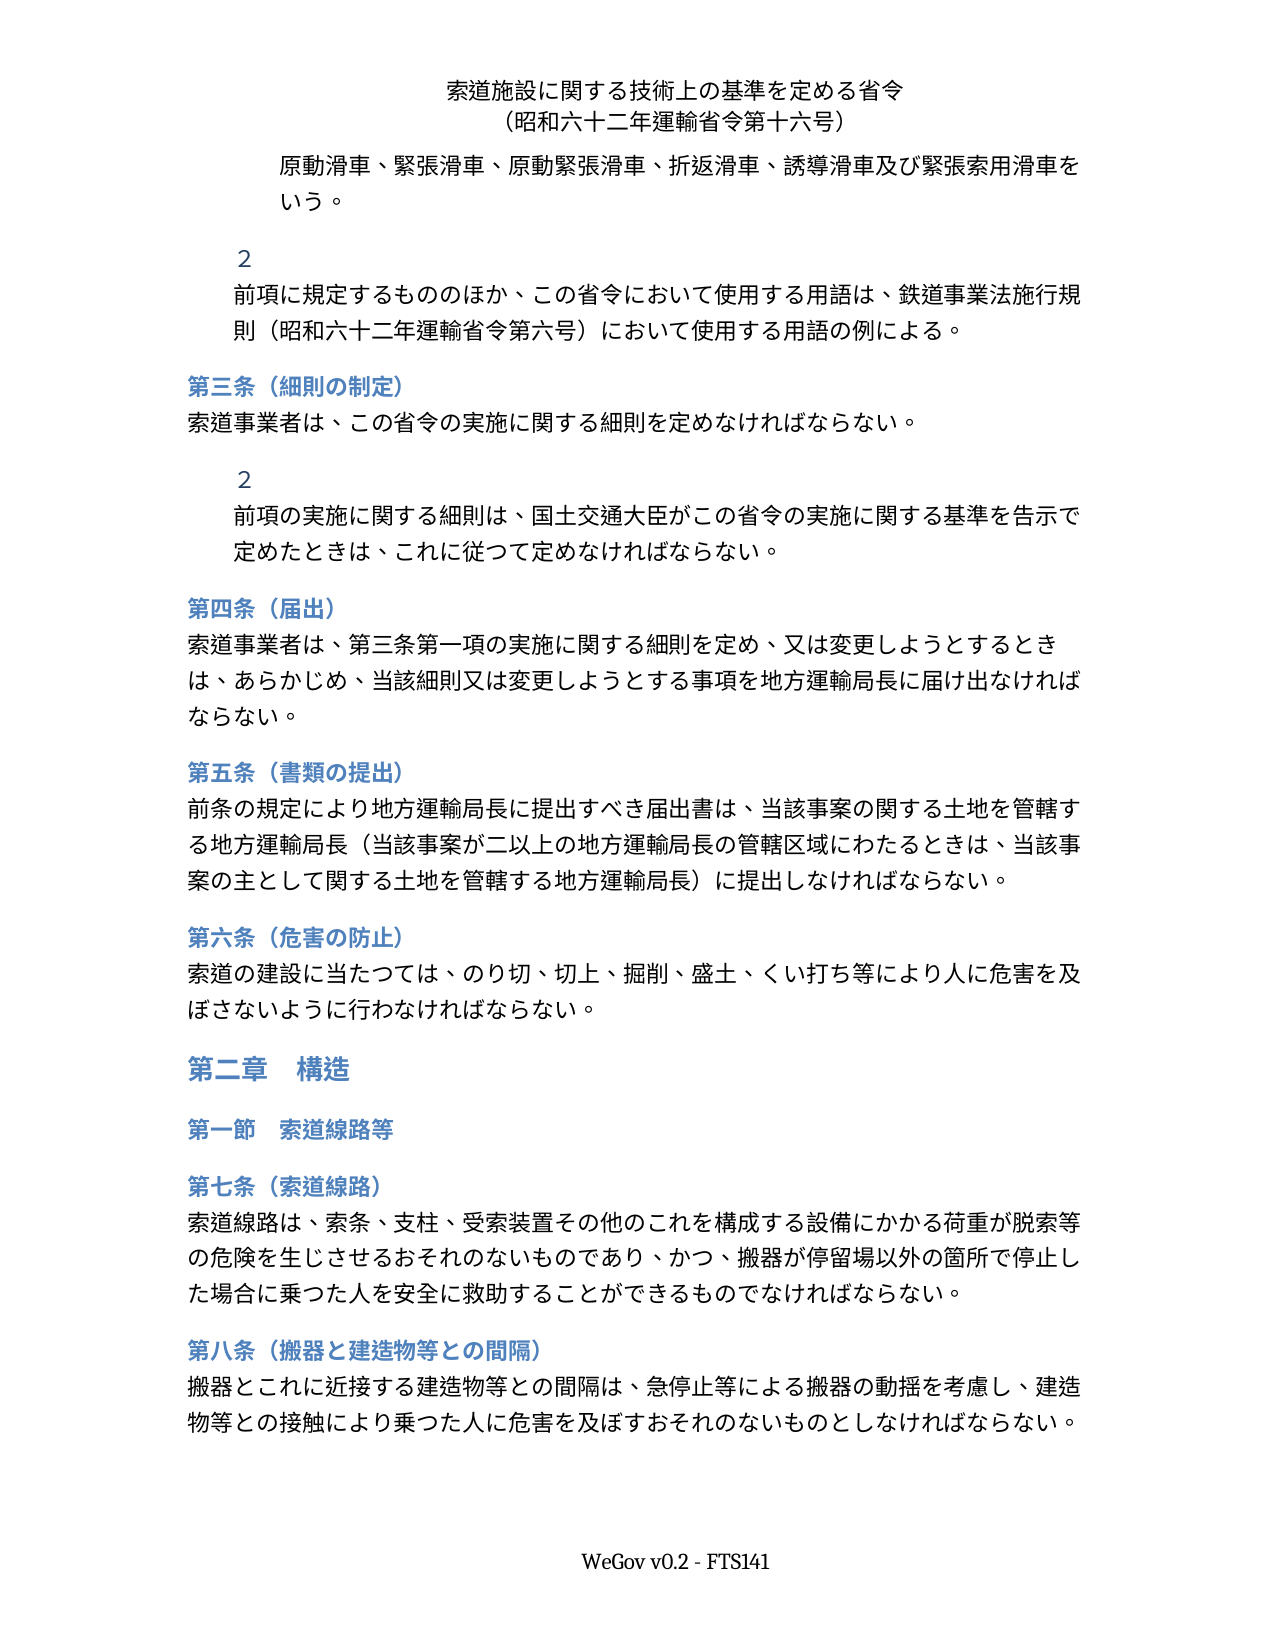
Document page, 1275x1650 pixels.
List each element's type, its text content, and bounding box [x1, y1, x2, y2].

subtitle 第八条（搬器と建造物等との間隔） [187, 1335, 1087, 1366]
text 索道事業者は、第三条第一項の実施に関する細則を定め、又は変更しようとするときは、あらかじめ、当該細則又は変更しようとする事項を地方運輸局長に届け出なければならない。 [187, 629, 1087, 732]
text 前項に規定するもののほか、この省令において使用する用語は、鉄道事業法施行規則（昭和六十二年運輸省令第六号）において使用する用語の例による。 [233, 279, 1087, 346]
text 前項の実施に関する細則は、国土交通大臣がこの省令の実施に関する基準を告示で定めたときは、これに従つて定めなければならない。 [233, 500, 1087, 567]
text 索道の建設に当たつては、のり切、切上、掘削、盛土、くい打ち等により人に危害を及ぼさないように行わなければならない。 [187, 958, 1087, 1025]
subtitle 第三条（細則の制定） [187, 371, 1087, 403]
text 前条の規定により地方運輸局長に提出すべき届出書は、当該事案の関する土地を管轄する地方運輸局長（当該事案が二以上の地方運輸局長の管轄区域にわたるときは、当該事案の主として関する土地を管轄する地方運輸局長）に提出しなければならない。 [187, 793, 1087, 896]
text 搬器とこれに近接する建造物等との間隔は、急停止等による搬器の動揺を考慮し、建造物等との接触により乗つた人に危害を及ぼすおそれのないものとしなければならない。 [187, 1371, 1087, 1438]
subtitle 第七条（索道線路） [187, 1171, 1087, 1202]
text 索道事業者は、この省令の実施に関する細則を定めなければならない。 [187, 407, 1087, 438]
subtitle 第四条（届出） [187, 593, 1087, 624]
subtitle 第六条（危害の防止） [187, 922, 1087, 953]
subtitle 第五条（書類の提出） [187, 757, 1087, 788]
list 五 滑車 原動滑車、緊張滑車、原動緊張滑車、折返滑車、誘導滑車及び緊張索用滑車をいう。 [242, 150, 1087, 217]
subtitle 第二章 構造 [187, 1051, 1087, 1087]
subtitle ２ [233, 464, 1087, 495]
subtitle 第一節 索道線路等 [187, 1114, 1087, 1145]
subtitle ２ [233, 243, 1087, 274]
text 索道線路は、索条、支柱、受索装置その他のこれを構成する設備にかかる荷重が脱索等の危険を生じさせるおそれのないものであり、かつ、搬器が停留場以外の箇所で停止した場合に乗つた人を安全に救助することができるものでなければならない。 [187, 1206, 1087, 1309]
